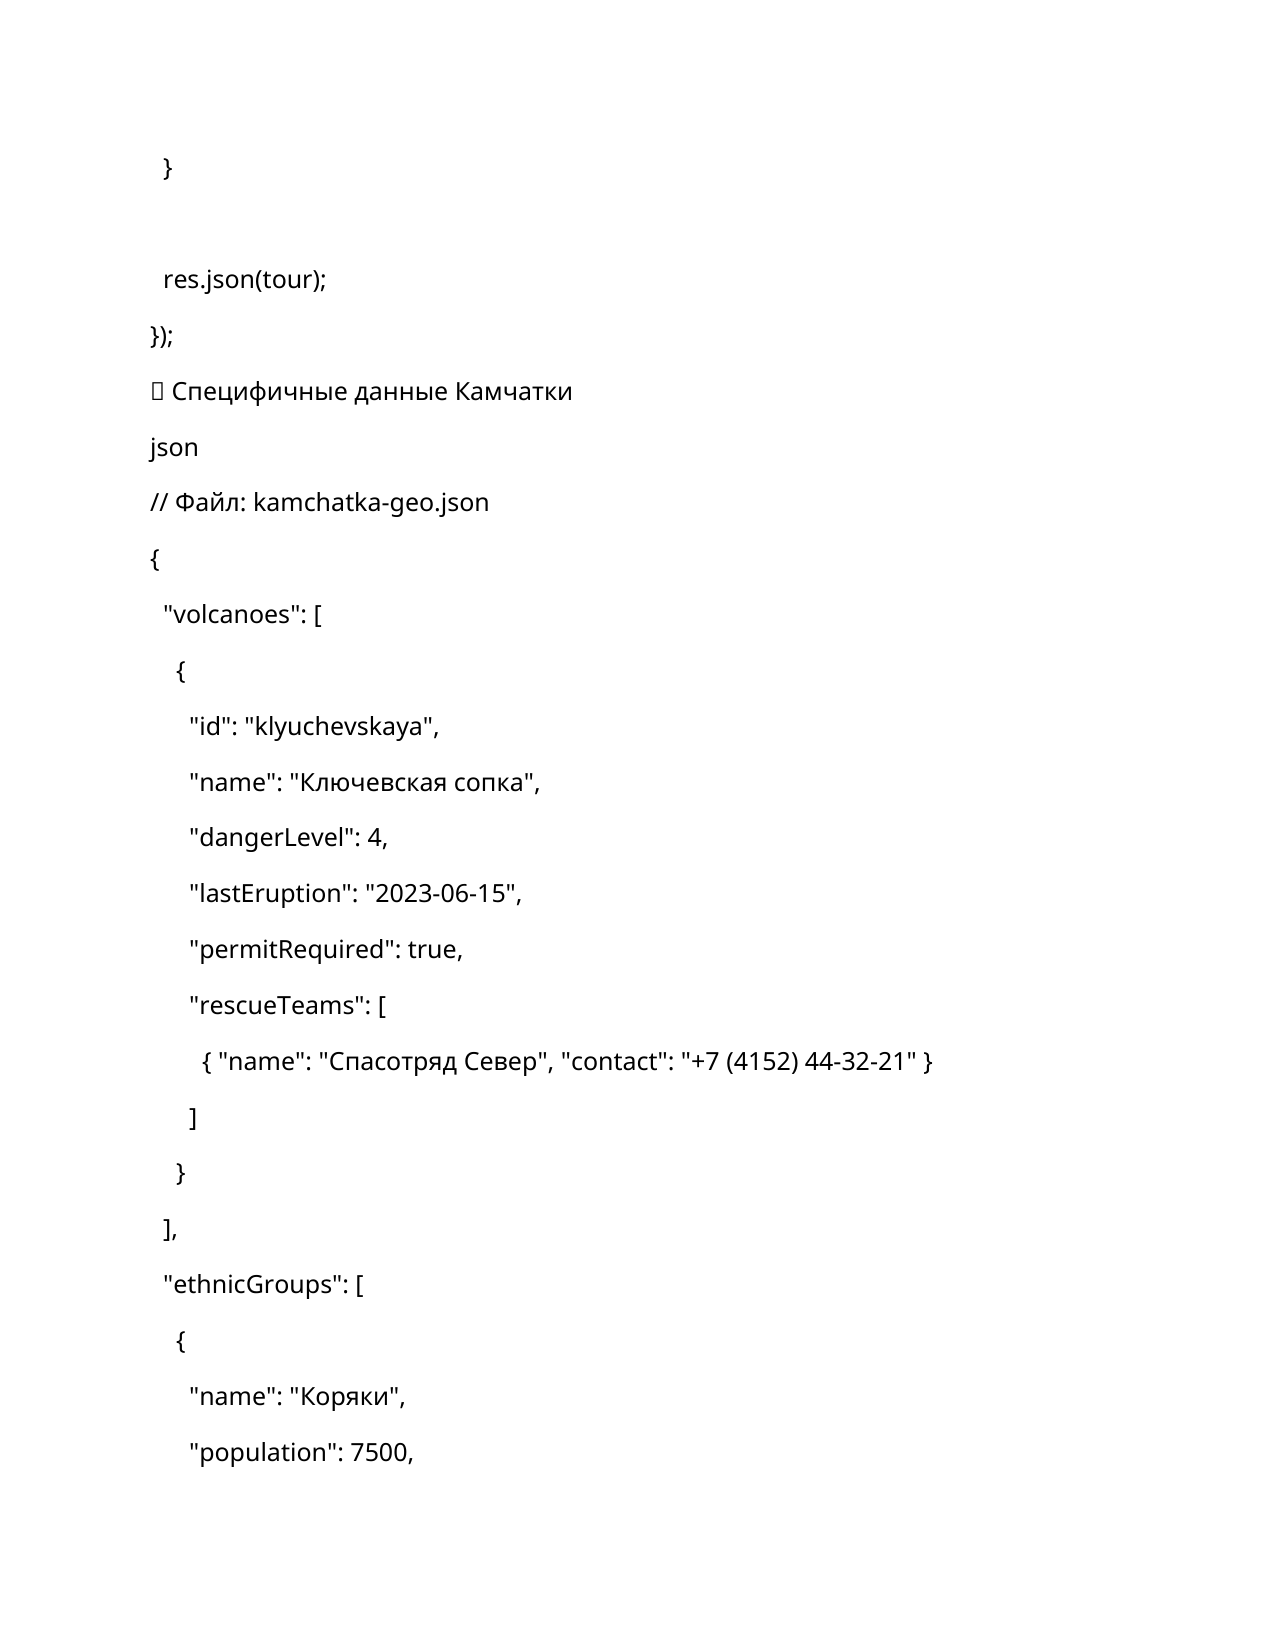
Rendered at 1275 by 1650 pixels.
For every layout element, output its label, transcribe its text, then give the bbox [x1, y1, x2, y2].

text "ethnicGroups": [ [150, 1267, 1125, 1301]
text // Файл: kamchatka-geo.json [150, 485, 1125, 519]
text "population": 7500, [150, 1434, 1125, 1468]
text "rescueTeams": [ [150, 987, 1125, 1022]
text "lastEruption": "2023-06-15", [150, 876, 1125, 910]
text "volcanoes": [ [150, 597, 1125, 631]
text ], [150, 1211, 1125, 1245]
text 🌋 Специфичные данные Камчатки [150, 373, 1125, 407]
text json [150, 429, 1125, 463]
text } [150, 1155, 1125, 1189]
text { [150, 1322, 1125, 1357]
text ] [150, 1099, 1125, 1133]
text "dangerLevel": 4, [150, 820, 1125, 854]
text } [150, 150, 1125, 184]
text { "name": "Спасотряд Север", "contact": "+7 (4152) 44-32-21" } [150, 1043, 1125, 1077]
text { [150, 652, 1125, 687]
text }); [150, 317, 1125, 352]
text "permitRequired": true, [150, 932, 1125, 966]
text "name": "Коряки", [150, 1378, 1125, 1412]
text res.json(tour); [150, 262, 1125, 296]
text "id": "klyuchevskaya", [150, 708, 1125, 742]
text "name": "Ключевская сопка", [150, 764, 1125, 798]
text { [150, 541, 1125, 575]
